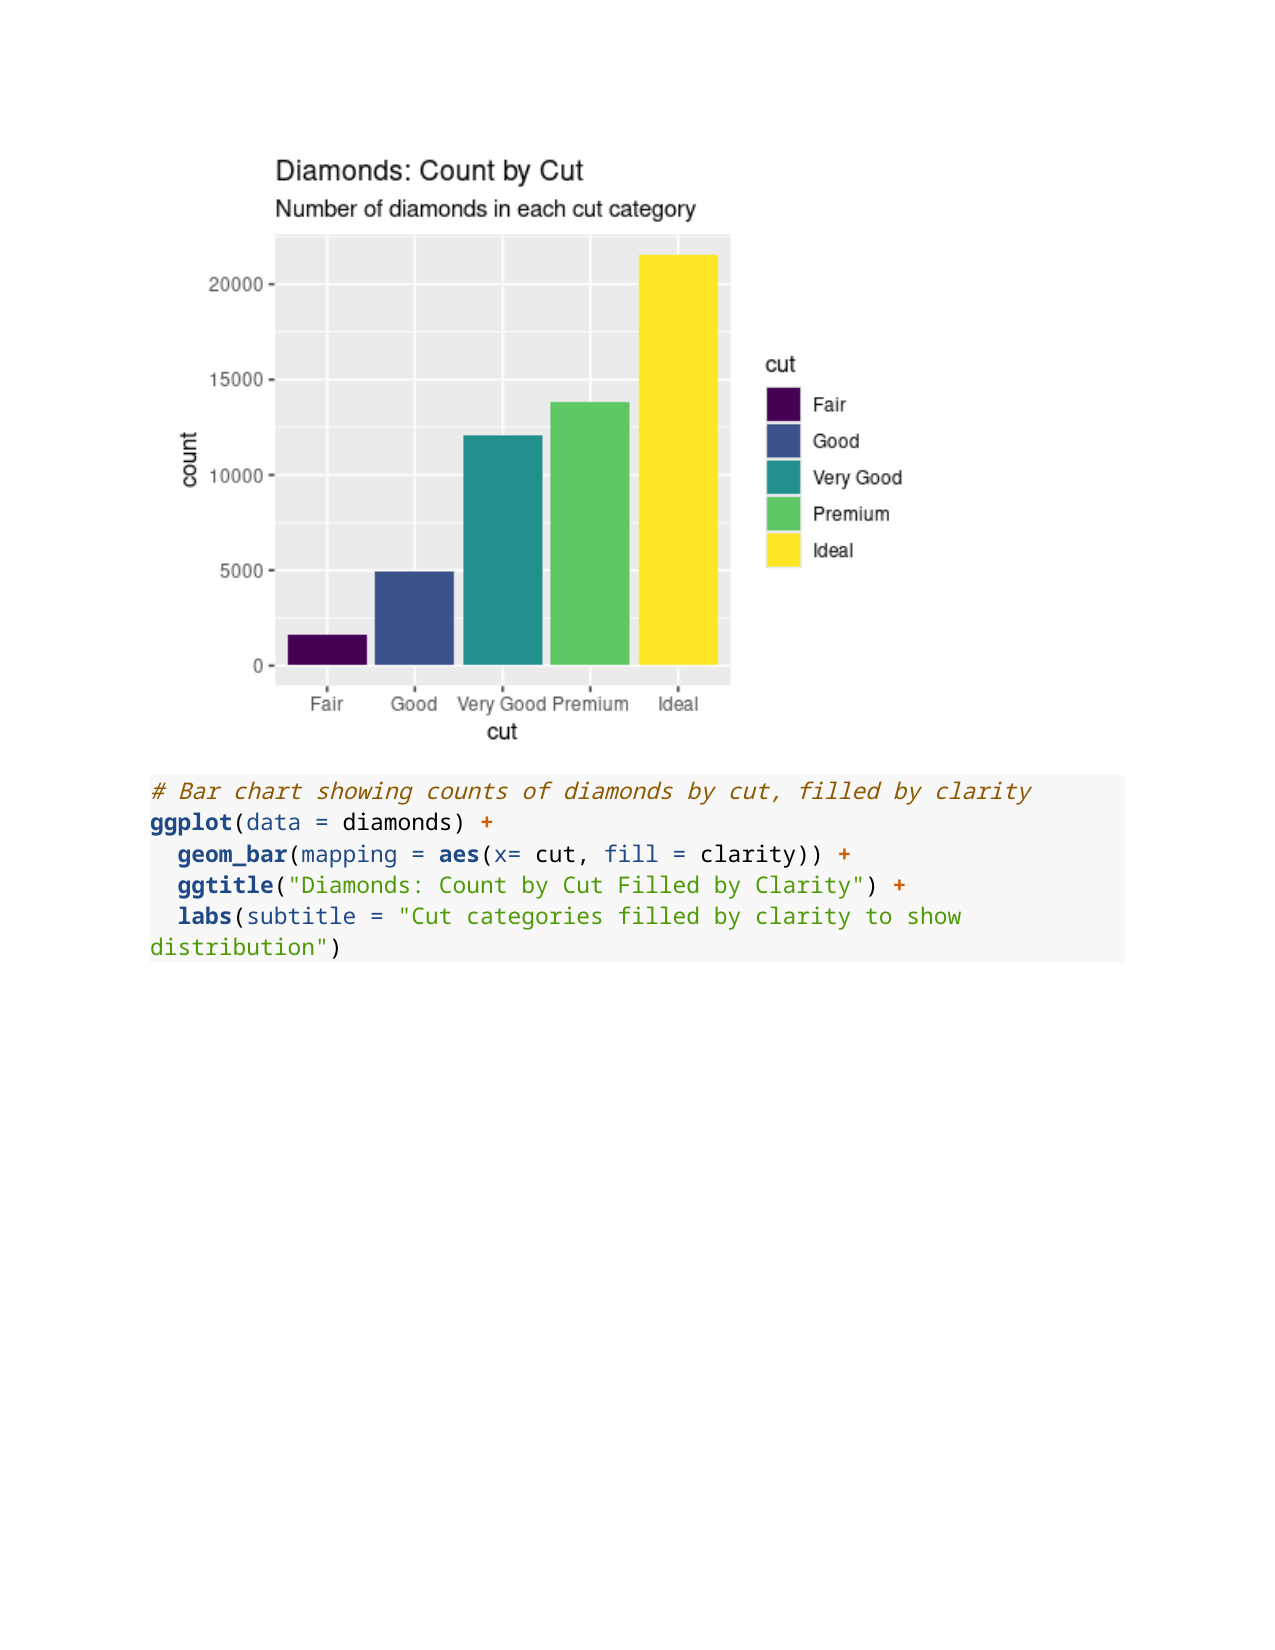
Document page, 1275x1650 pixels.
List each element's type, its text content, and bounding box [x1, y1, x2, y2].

text # Bar chart showing counts of diamonds by cut, filled by clarity ggplot(data = diamonds) + geom_bar(mapping = aes(x= cut, fill = clarity)) + ggtitle("Diamonds: Count by Cut Filled by Clarity") + labs(subtitle = "Cut categories filled by clarity to show distribution") [342, 775, 1125, 963]
picture [168, 150, 927, 757]
